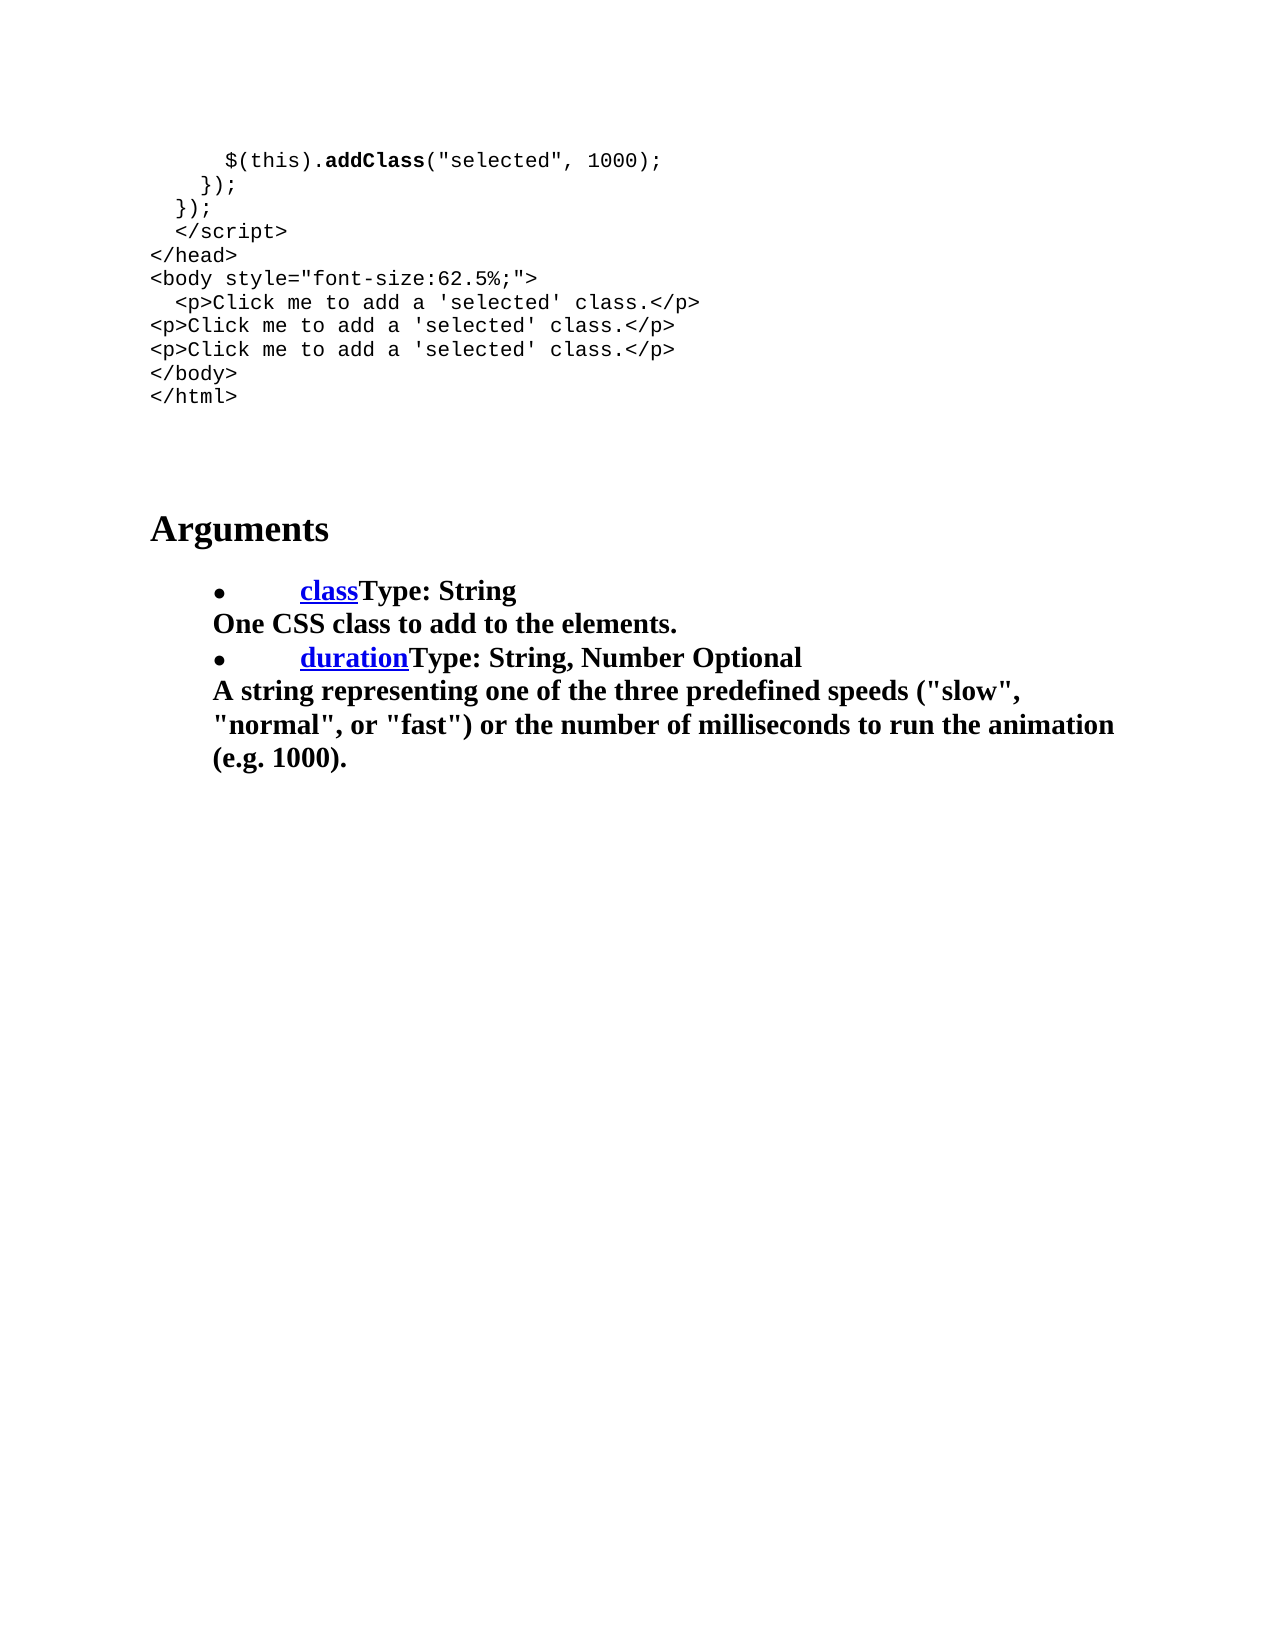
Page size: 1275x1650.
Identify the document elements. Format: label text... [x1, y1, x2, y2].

subtitle durationType: String, Number Optional A string representing one of the three predefined speeds ("slow", "normal", or "fast") or the number of milliseconds to run the animation (e.g. 1000). [212, 640, 1125, 774]
subtitle classType: String One CSS class to add to the elements. [212, 573, 1125, 640]
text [150, 150, 1125, 434]
subtitle Arguments [150, 506, 1125, 549]
